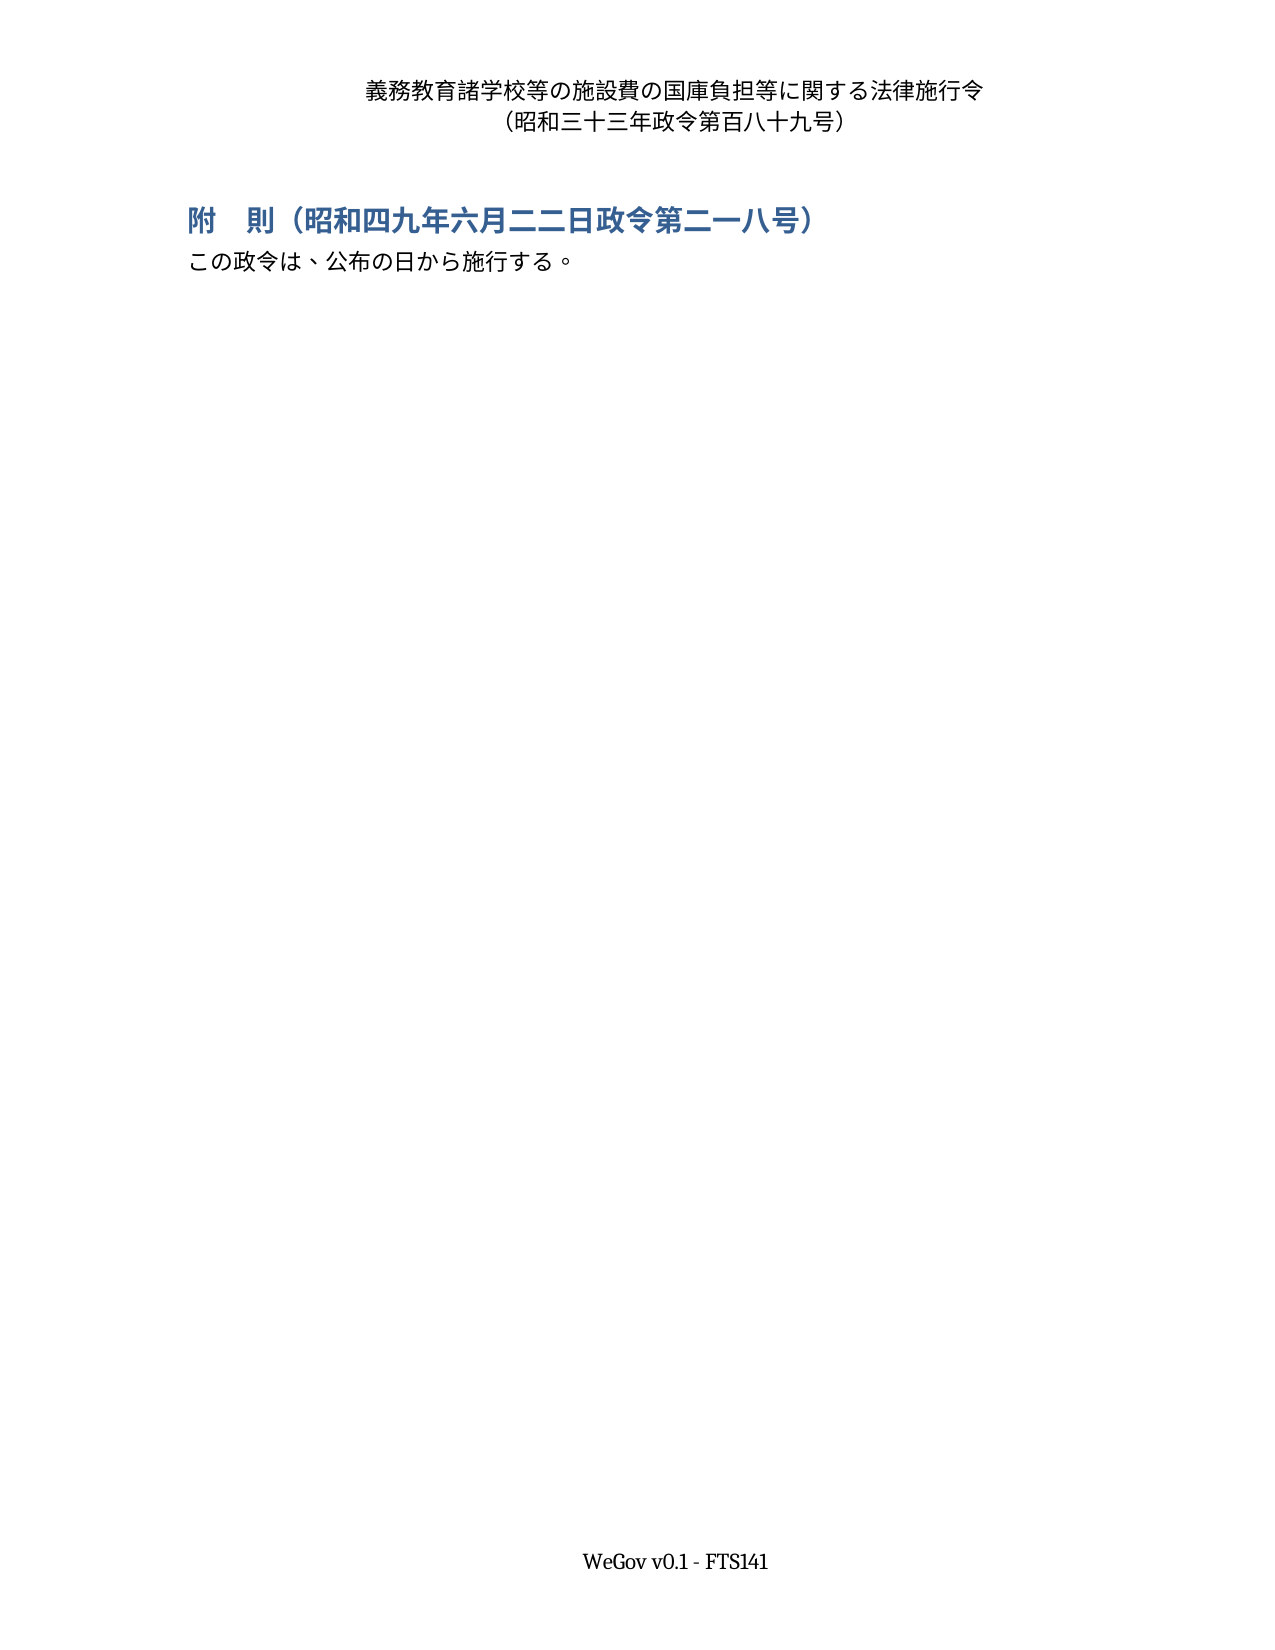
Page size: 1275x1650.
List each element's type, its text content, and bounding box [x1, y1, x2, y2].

subtitle 附 則（昭和四九年六月二二日政令第二一八号） [187, 200, 1087, 240]
text この政令は、公布の日から施行する。 [187, 246, 1087, 277]
